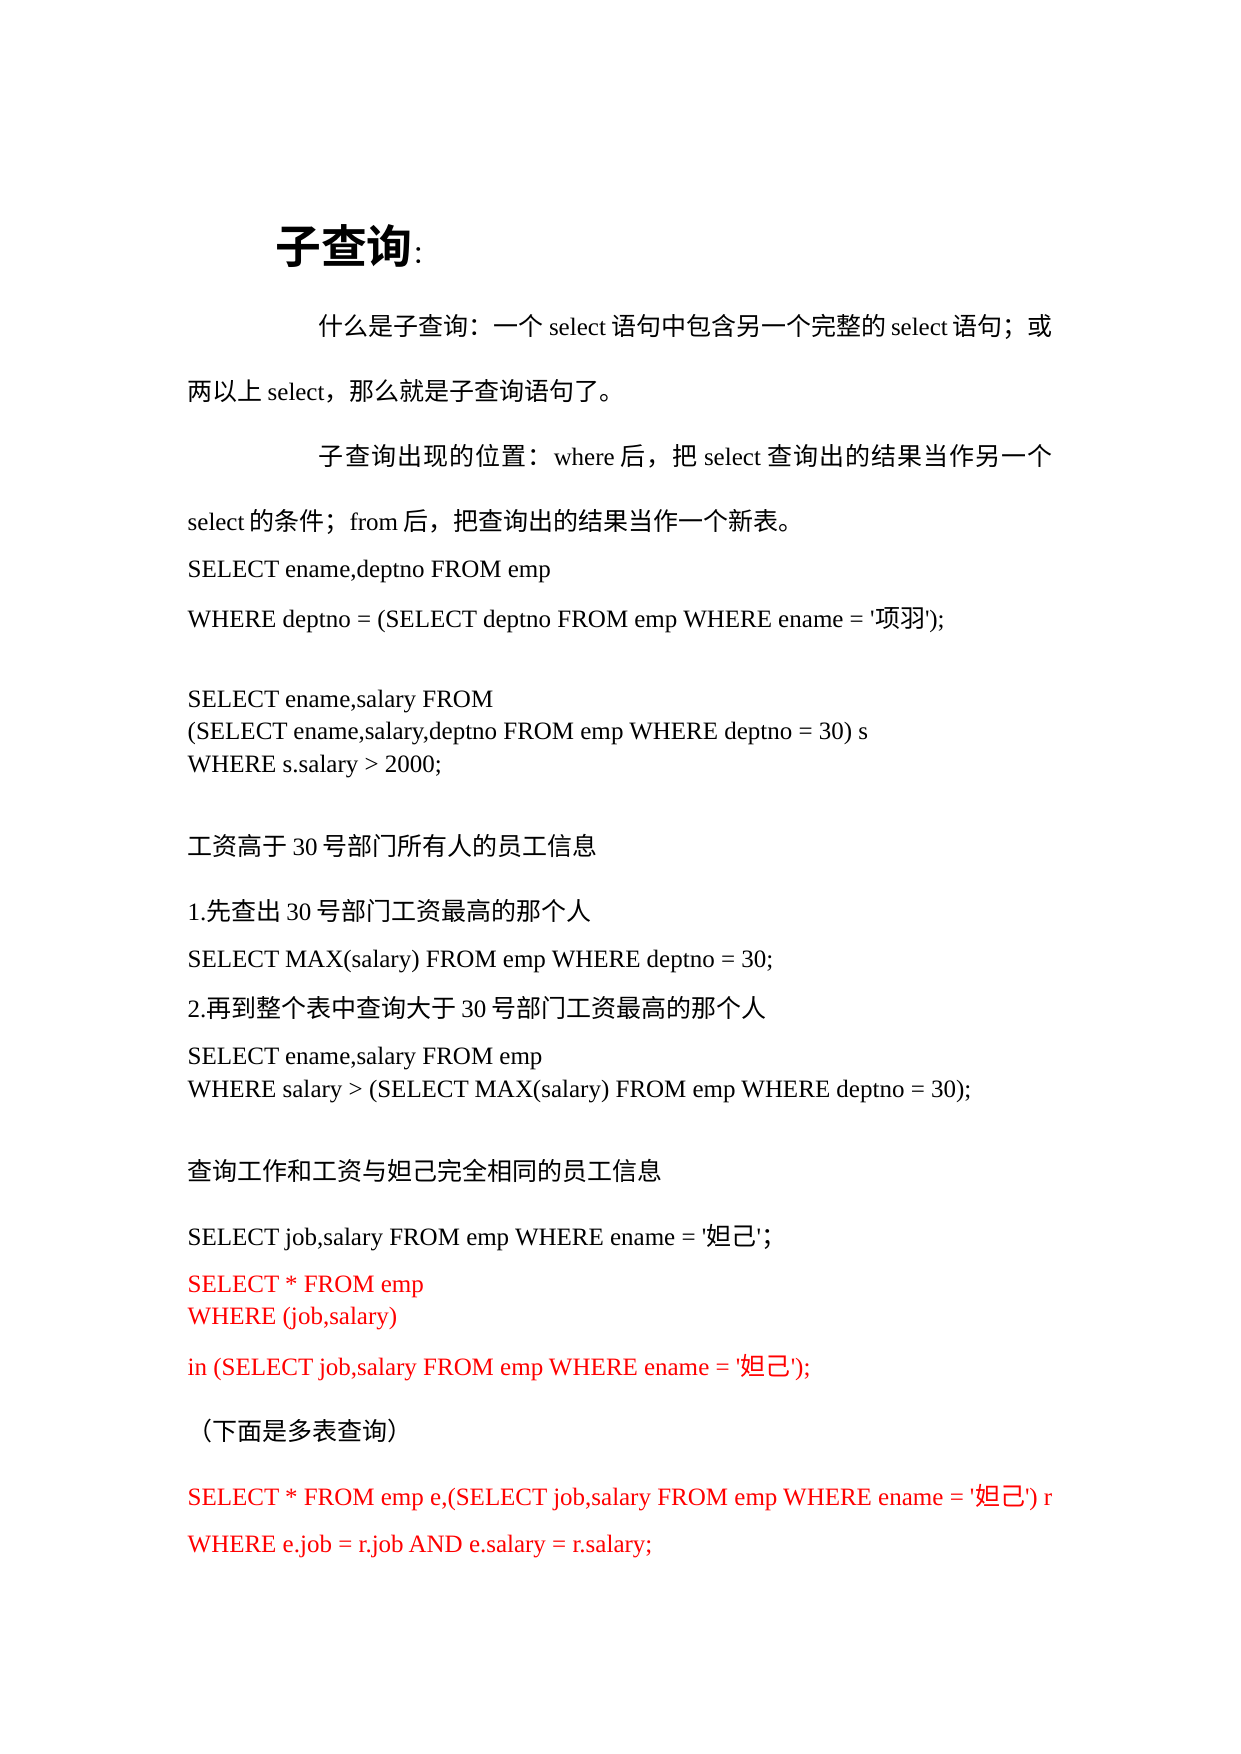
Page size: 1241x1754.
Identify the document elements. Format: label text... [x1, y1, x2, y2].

text WHERE deptno = (SELECT deptno FROM emp WHERE ename = '项羽'); [187, 584, 1053, 649]
text SELECT ename,salary FROM emp [187, 1039, 1053, 1072]
text 1.先查出30号部门工资最高的那个人 [187, 877, 1053, 942]
text WHERE e.job = r.job AND e.salary = r.salary; [187, 1527, 1053, 1559]
text （下面是多表查询） [187, 1397, 1053, 1462]
text SELECT MAX(salary) FROM emp WHERE deptno = 30; [187, 942, 1053, 974]
text 子查询： [187, 194, 1053, 292]
text 工资高于30号部门所有人的员工信息 [187, 812, 1053, 877]
text SELECT job,salary FROM emp WHERE ename = '妲己'； [187, 1202, 1053, 1267]
text 什么是子查询：一个select语句中包含另一个完整的select语句；或两以上select，那么就是子查询语句了。 [187, 292, 1053, 422]
text in (SELECT job,salary FROM emp WHERE ename = '妲己'); [187, 1332, 1053, 1397]
text WHERE (job,salary) [187, 1299, 1053, 1332]
text (SELECT ename,salary,deptno FROM emp WHERE deptno = 30) s [187, 714, 1053, 747]
text SELECT ename,deptno FROM emp [187, 552, 1053, 584]
text 子查询出现的位置：where后，把select查询出的结果当作另一个select的条件；from后，把查询出的结果当作一个新表。 [187, 422, 1053, 552]
text WHERE s.salary > 2000; [187, 747, 1053, 779]
text SELECT ename,salary FROM [187, 682, 1053, 714]
text 查询工作和工资与妲己完全相同的员工信息 [187, 1137, 1053, 1202]
text WHERE salary > (SELECT MAX(salary) FROM emp WHERE deptno = 30); [187, 1072, 1053, 1104]
text SELECT * FROM emp [187, 1267, 1053, 1299]
text SELECT * FROM emp e,(SELECT job,salary FROM emp WHERE ename = '妲己') r [187, 1462, 1053, 1527]
text 2.再到整个表中查询大于30号部门工资最高的那个人 [187, 974, 1053, 1039]
